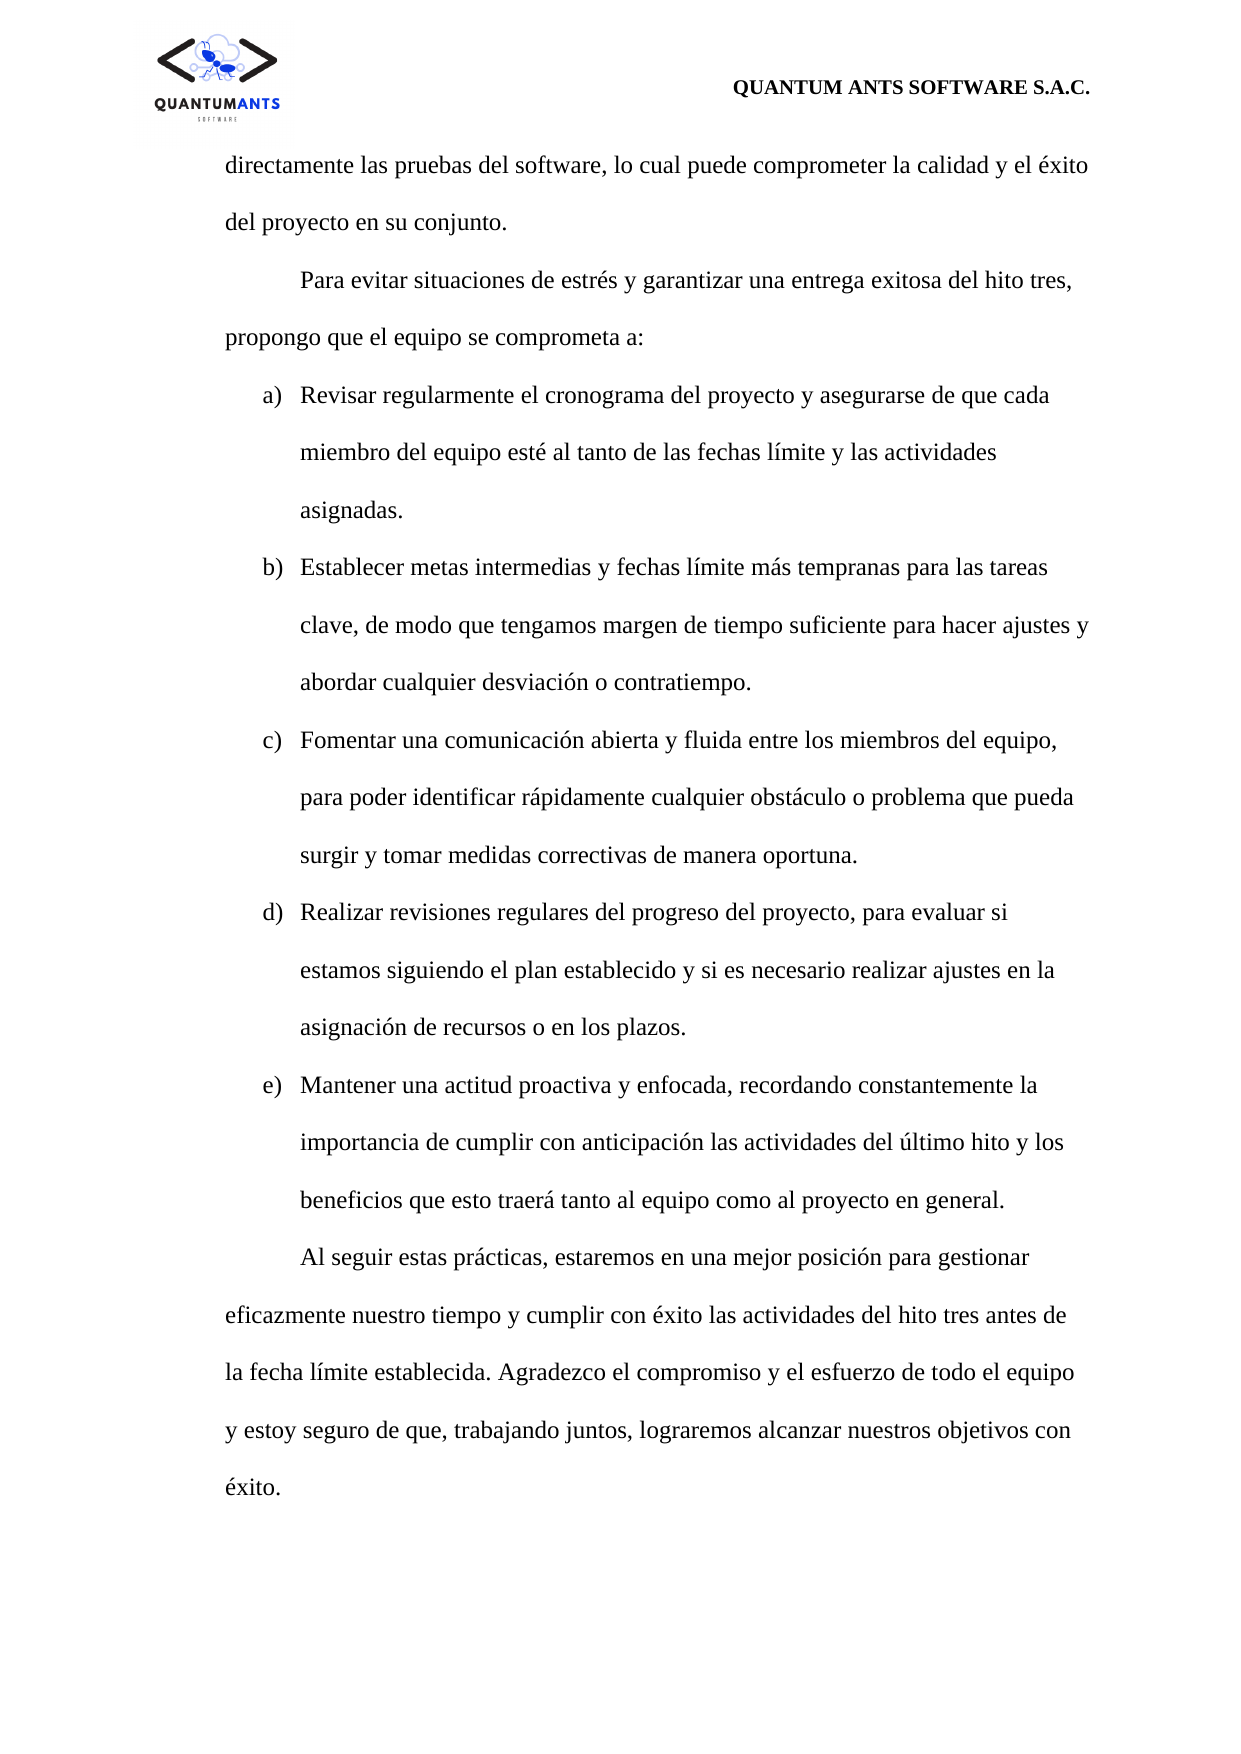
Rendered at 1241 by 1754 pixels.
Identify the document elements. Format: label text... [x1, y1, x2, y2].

list Para evitar situaciones de estrés y garantizar una entrega exitosa del hito tres, propongo que el equipo se comprometa a: [225, 265, 1090, 351]
picture [132, 20, 296, 149]
list Establecer metas intermedias y fechas límite más tempranas para las tareas clave, de modo que tengamos margen de tiempo suficiente para hacer ajustes y abordar cualquier desviación o contratiempo. [262, 552, 1090, 696]
list Mantener una actitud proactiva y enfocada, recordando constantemente la importancia de cumplir con anticipación las actividades del último hito y los beneficios que esto traerá tanto al equipo como al proyecto en general. [262, 1070, 1090, 1214]
list Fomentar una comunicación abierta y fluida entre los miembros del equipo, para poder identificar rápidamente cualquier obstáculo o problema que pueda surgir y tomar medidas correctivas de manera oportuna. [262, 725, 1090, 869]
list Realizar revisiones regulares del progreso del proyecto, para evaluar si estamos siguiendo el plan establecido y si es necesario realizar ajustes en la asignación de recursos o en los plazos. [262, 897, 1090, 1041]
